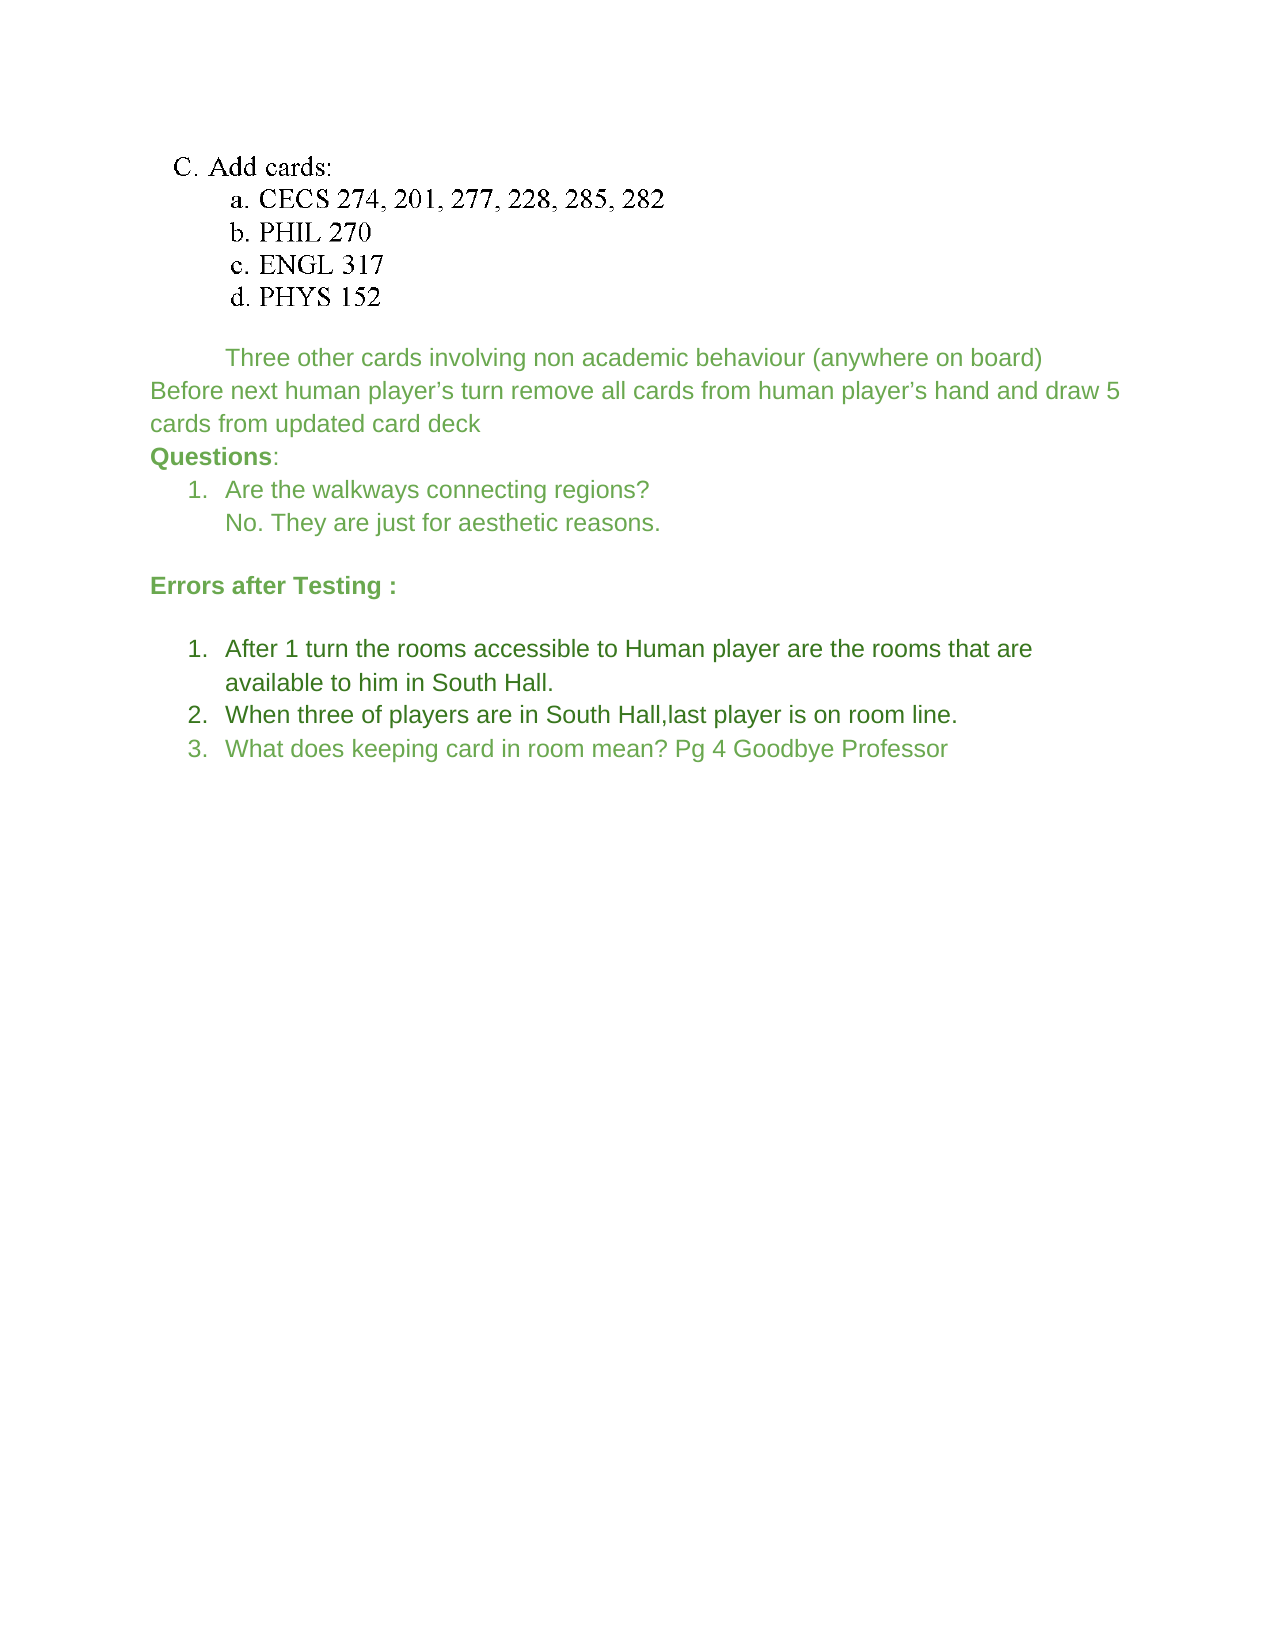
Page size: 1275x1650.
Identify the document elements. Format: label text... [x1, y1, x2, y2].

text Errors after Testing : [150, 571, 1125, 600]
picture [150, 150, 699, 339]
text Questions: [150, 442, 1125, 471]
list Are the walkways connecting regions? [187, 475, 1125, 504]
list When three of players are in South Hall,last player is on room line. [187, 701, 1125, 729]
text No. They are just for aesthetic reasons. [150, 508, 1125, 537]
text Three other cards involving non academic behaviour (anywhere on board) [150, 343, 1125, 372]
text Before next human player’s turn remove all cards from human player’s hand and draw 5 cards from updated card deck [150, 376, 1125, 438]
list What does keeping card in room mean? Pg 4 Goodbye Professor [187, 733, 1125, 762]
list After 1 turn the rooms accessible to Human player are the rooms that are available to him in South Hall. [187, 634, 1125, 696]
